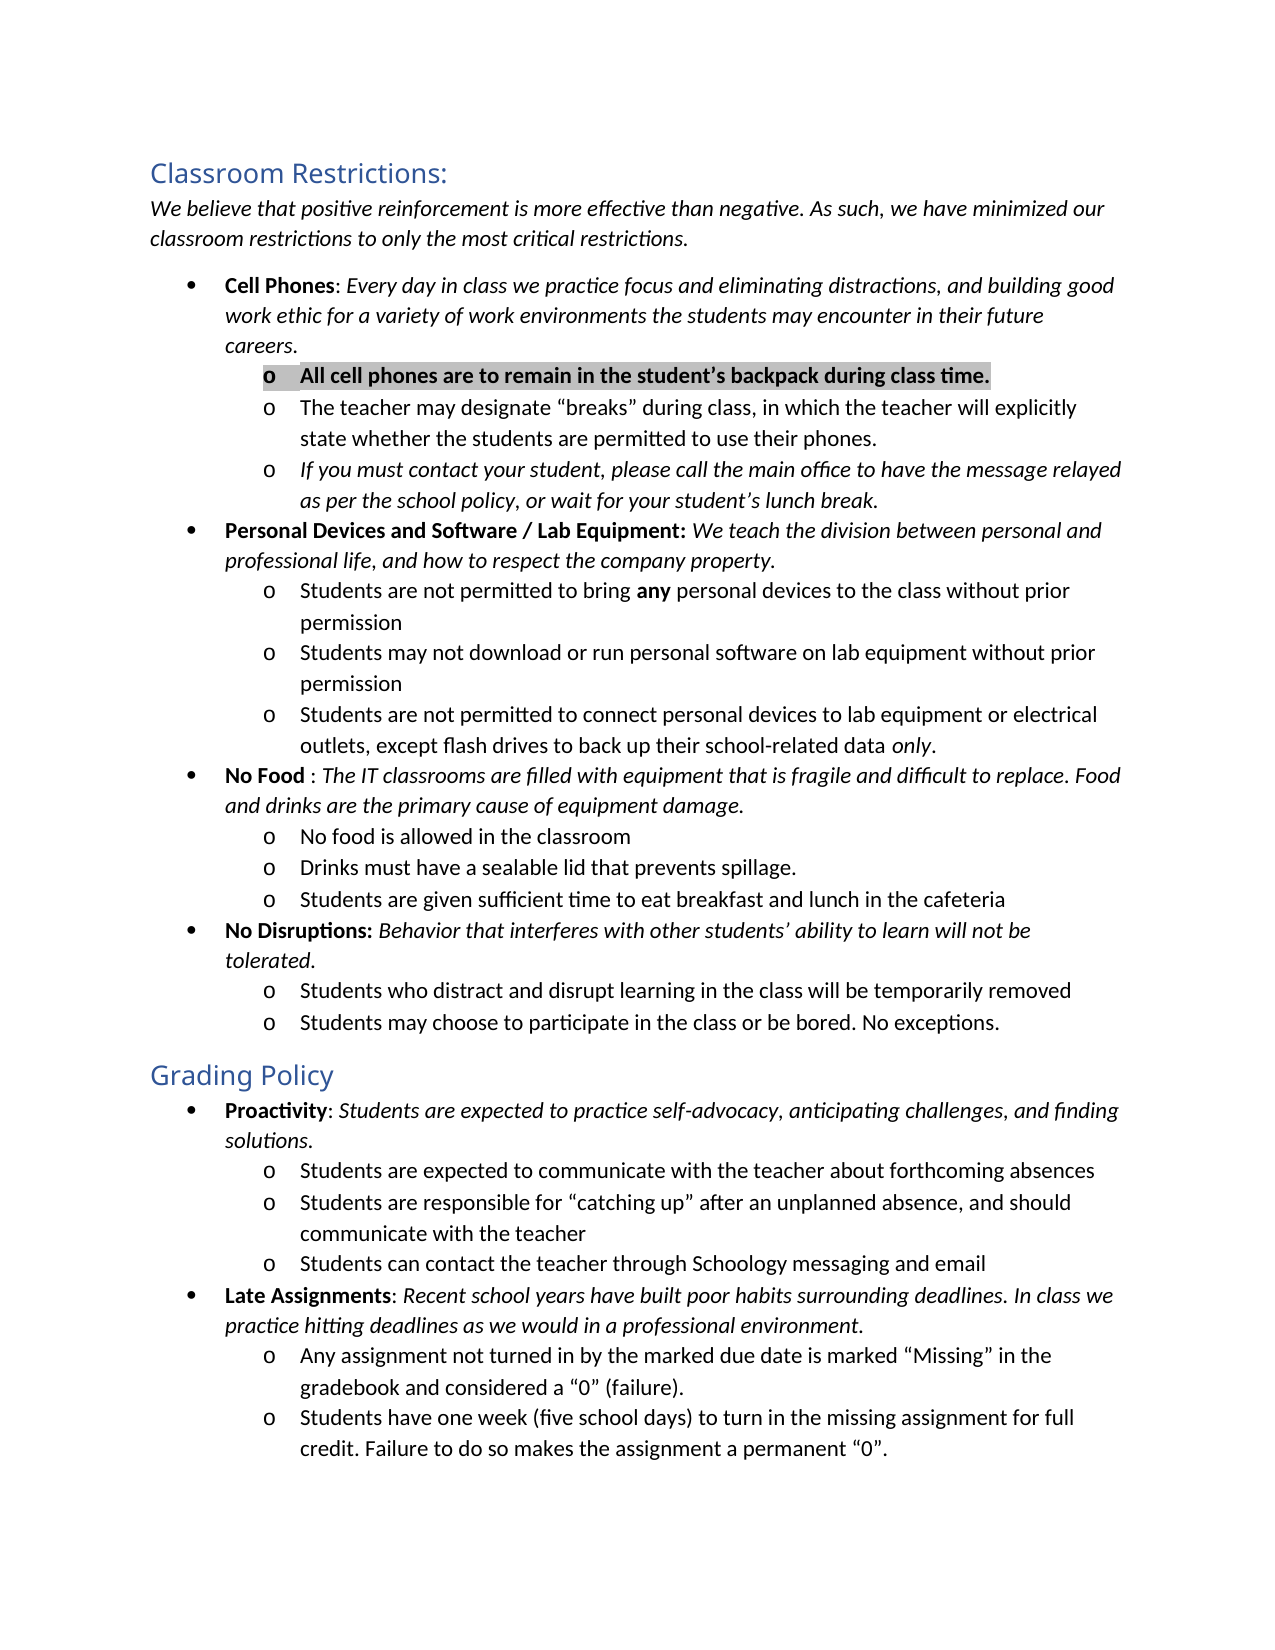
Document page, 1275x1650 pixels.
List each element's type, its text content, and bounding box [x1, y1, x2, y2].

text We believe that positive reinforcement is more effective than negative. As such, we have minimized our classroom restrictions to only the most critical restrictions. [150, 194, 1125, 252]
list Students are responsible for “catching up” after an unplanned absence, and should communicate with the teacher [262, 1188, 1125, 1247]
list Students may not download or run personal software on lab equipment without prior permission [262, 638, 1125, 698]
list No Disruptions: Behavior that interferes with other students’ ability to learn will not be tolerated. [187, 916, 1125, 974]
list Students are expected to communicate with the teacher about forthcoming absences [262, 1156, 1125, 1186]
subtitle Classroom Restrictions: [150, 154, 1125, 191]
subtitle Grading Policy [150, 1056, 1125, 1093]
list Students have one week (five school days) to turn in the missing assignment for full credit. Failure to do so makes the assignment a permanent “0”. [262, 1403, 1125, 1462]
list Students are not permitted to bring any personal devices to the class without prior permission [262, 577, 1125, 636]
list All cell phones are to remain in the student’s backpack during class time. [300, 362, 1125, 391]
list No Food : The IT classrooms are filled with equipment that is fragile and difficult to replace. Food and drinks are the primary cause of equipment damage. [187, 761, 1125, 819]
list Students who distract and disrupt learning in the class will be temporarily removed [262, 977, 1125, 1006]
list Students are given sufficient time to eat breakfast and lunch in the cafeteria [262, 885, 1125, 914]
list Proactivity: Students are expected to practice self-advocacy, anticipating challenges, and finding solutions. [187, 1096, 1125, 1154]
list Drinks must have a sealable lid that prevents spillage. [262, 853, 1125, 882]
list If you must contact your student, please call the main office to have the message relayed as per the school policy, or wait for your student’s lunch break. [262, 455, 1125, 514]
list Late Assignments: Recent school years have built poor habits surrounding deadlines. In class we practice hitting deadlines as we would in a professional environment. [187, 1281, 1125, 1339]
list Any assignment not turned in by the marked due date is marked “Missing” in the gradebook and considered a “0” (failure). [262, 1341, 1125, 1401]
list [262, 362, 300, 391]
list Cell Phones: Every day in class we practice focus and eliminating distractions, and building good work ethic for a variety of work environments the students may encounter in their future careers. [187, 271, 1125, 359]
list Personal Devices and Software / Lab Equipment: We teach the division between personal and professional life, and how to respect the company property. [187, 516, 1125, 574]
list The teacher may designate “breaks” during class, in which the teacher will explicitly state whether the students are permitted to use their phones. [262, 393, 1125, 452]
list Students may choose to participate in the class or be bored. No exceptions. [262, 1008, 1125, 1037]
list Students can contact the teacher through Schoology messaging and email [262, 1249, 1125, 1278]
list Students are not permitted to connect personal devices to lab equipment or electrical outlets, except flash drives to back up their school-related data only. [262, 700, 1125, 759]
list No food is allowed in the classroom [262, 822, 1125, 851]
